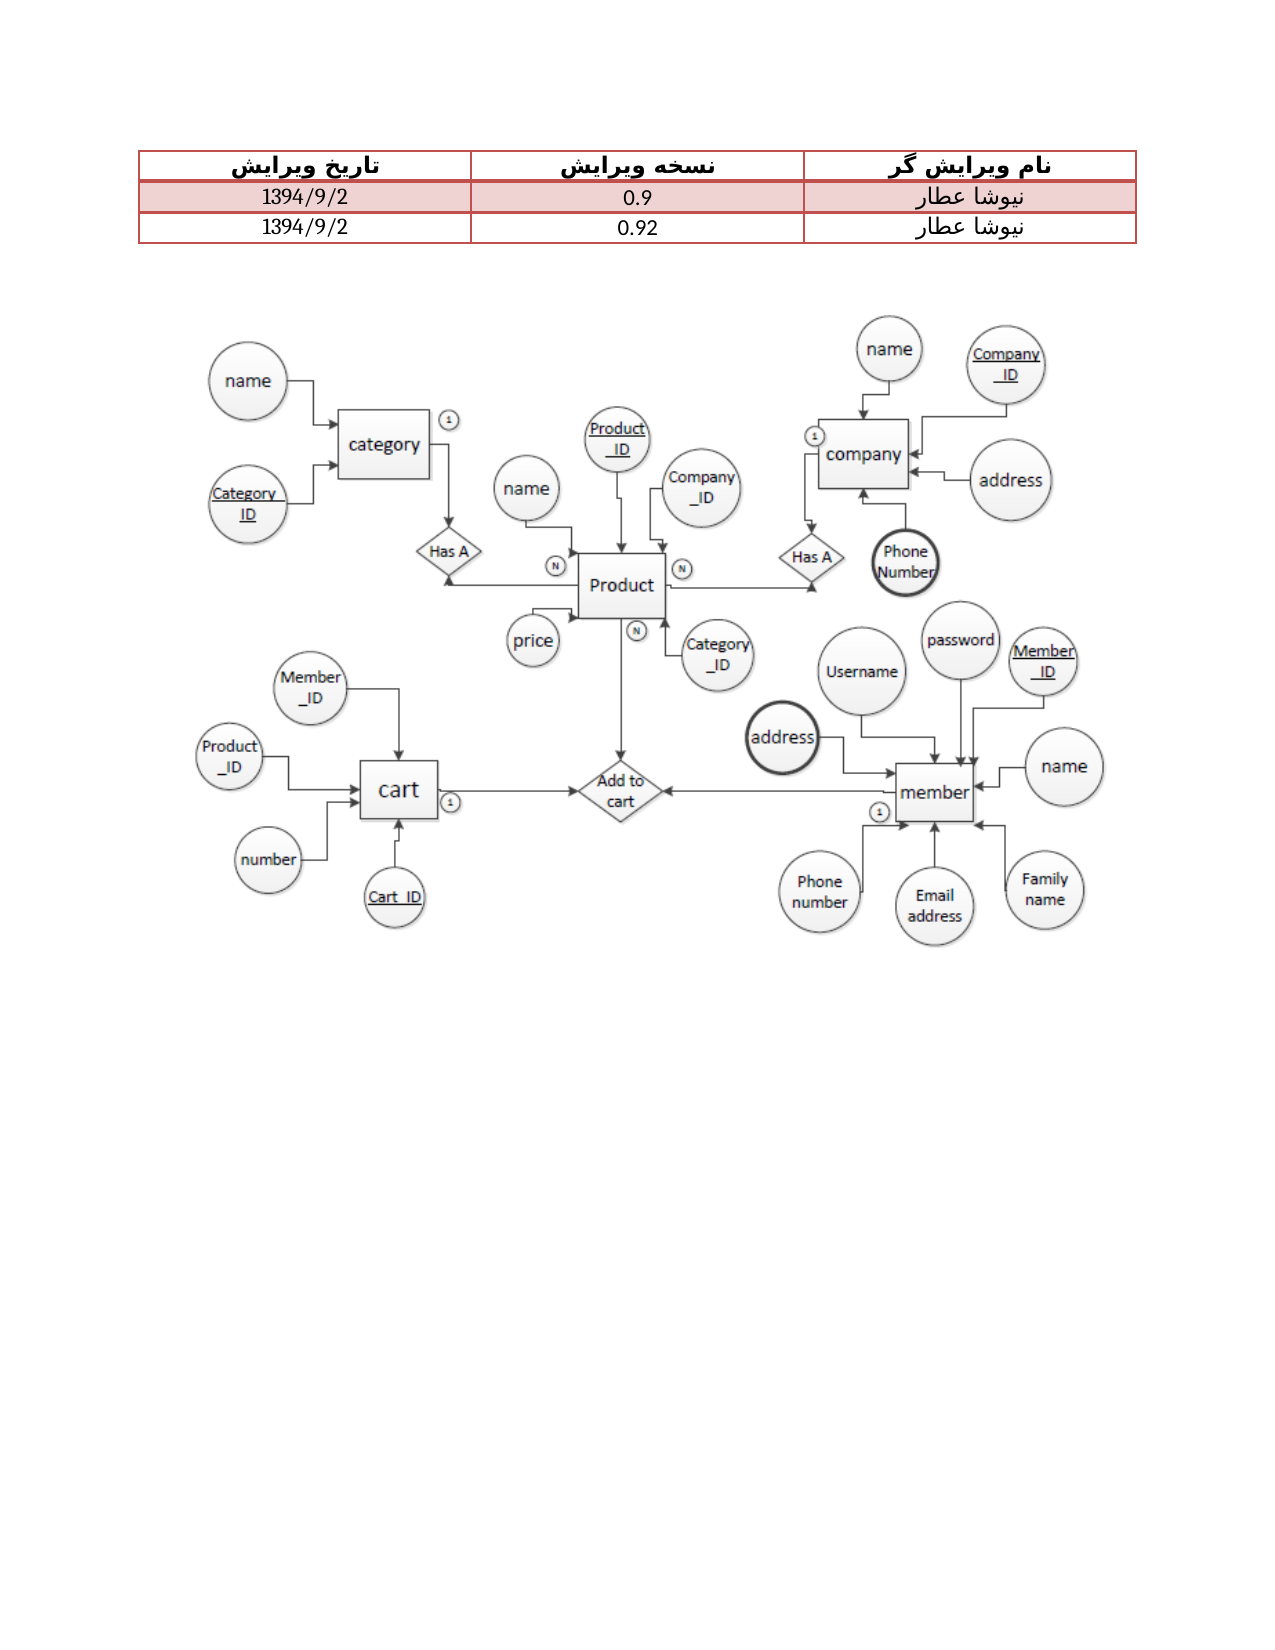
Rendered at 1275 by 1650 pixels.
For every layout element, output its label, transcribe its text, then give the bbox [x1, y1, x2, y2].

picture [150, 296, 1125, 955]
table_header نسخه ویرایش [472, 152, 803, 179]
table_cell 1394/9/2 [140, 214, 470, 242]
table_cell 0.92 [472, 214, 803, 242]
table_cell نیوشا عطار [805, 214, 1135, 242]
table_cell نیوشا عطار [805, 183, 1135, 211]
table_cell 1394/9/2 [140, 183, 470, 211]
table_cell 0.9 [472, 183, 803, 211]
table_header نام ویرایش گر [805, 152, 1135, 179]
table_header تاریخ ویرایش [140, 152, 470, 179]
